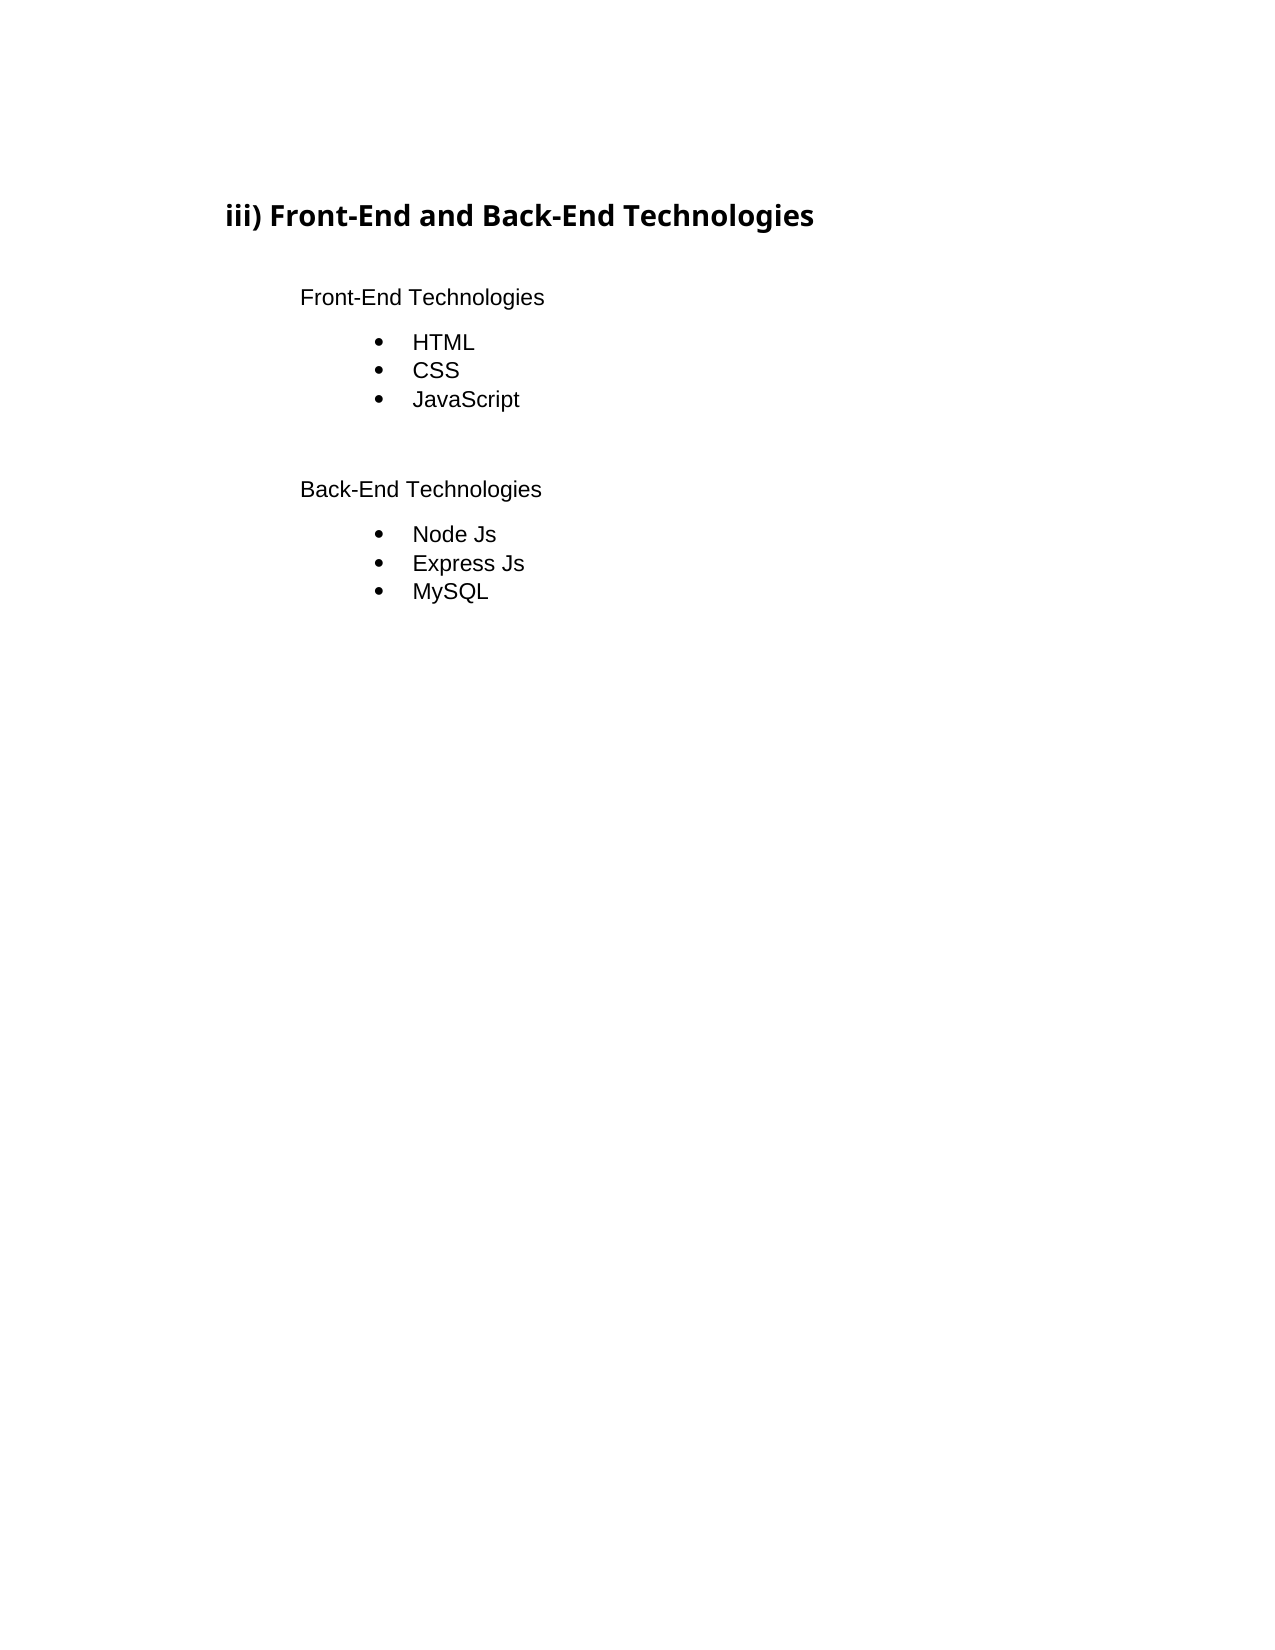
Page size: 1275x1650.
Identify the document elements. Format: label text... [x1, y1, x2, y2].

list Express Js [375, 549, 1125, 576]
list JavaScript [375, 386, 1125, 412]
list Node Js [375, 521, 1125, 547]
text Front-End Technologies [225, 284, 1125, 310]
list MySQL [375, 578, 1125, 604]
list CSS [375, 357, 1125, 384]
text Back-End Technologies [225, 476, 1125, 502]
text iii) Front-End and Back-End Technologies [225, 195, 1125, 265]
list HTML [375, 329, 1125, 355]
